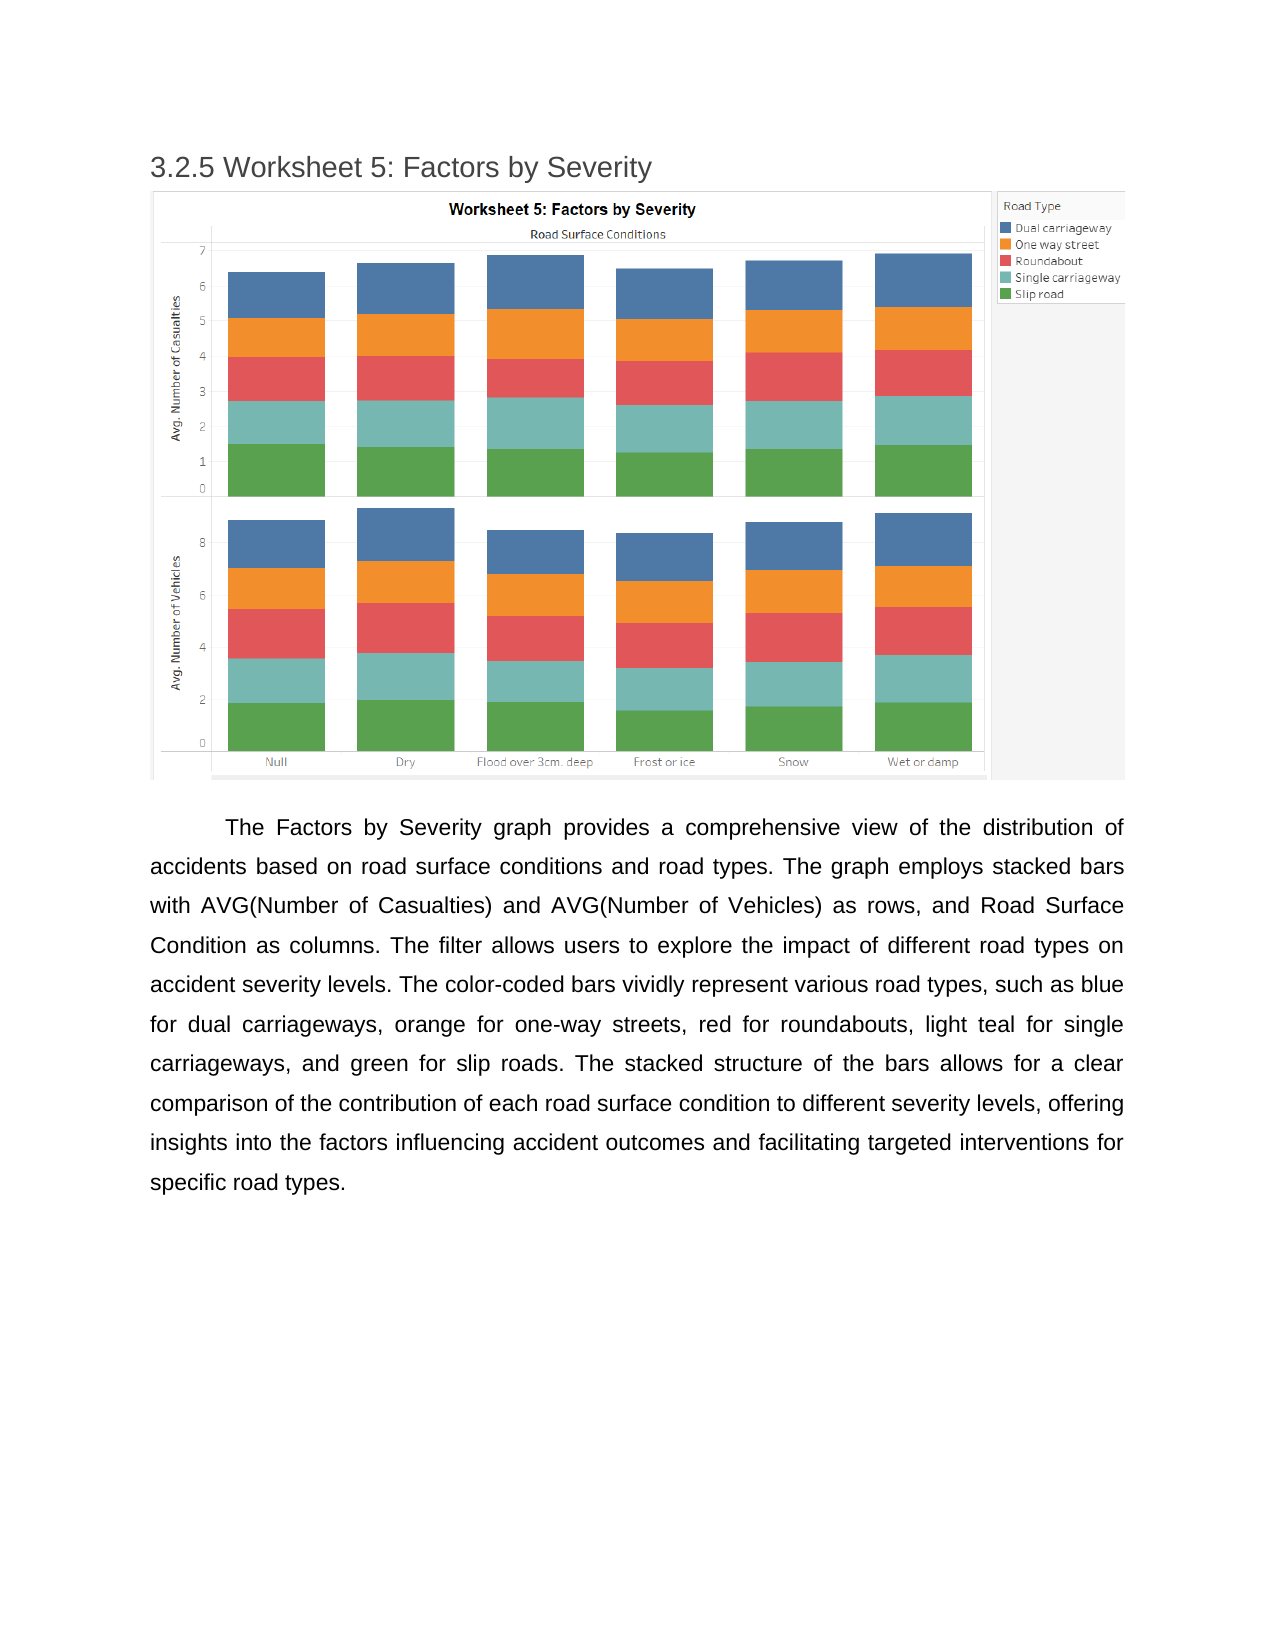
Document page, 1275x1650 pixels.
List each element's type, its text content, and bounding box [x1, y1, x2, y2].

text The Factors by Severity graph provides a comprehensive view of the distribution of accidents based on road surface conditions and road types. The graph employs stacked bars with AVG(Number of Casualties) and AVG(Number of Vehicles) as rows, and Road Surface Condition as columns. The filter allows users to explore the impact of different road types on accident severity levels. The color-coded bars vividly represent various road types, such as blue for dual carriageways, orange for one-way streets, red for roundabouts, light teal for single carriageways, and green for slip roads. The stacked structure of the bars allows for a clear comparison of the contribution of each road surface condition to different severity levels, offering insights into the factors influencing accident outcomes and facilitating targeted interventions for specific road types. [150, 813, 1125, 1195]
subtitle 3.2.5 Worksheet 5: Factors by Severity [150, 150, 1125, 183]
picture [150, 191, 1125, 780]
